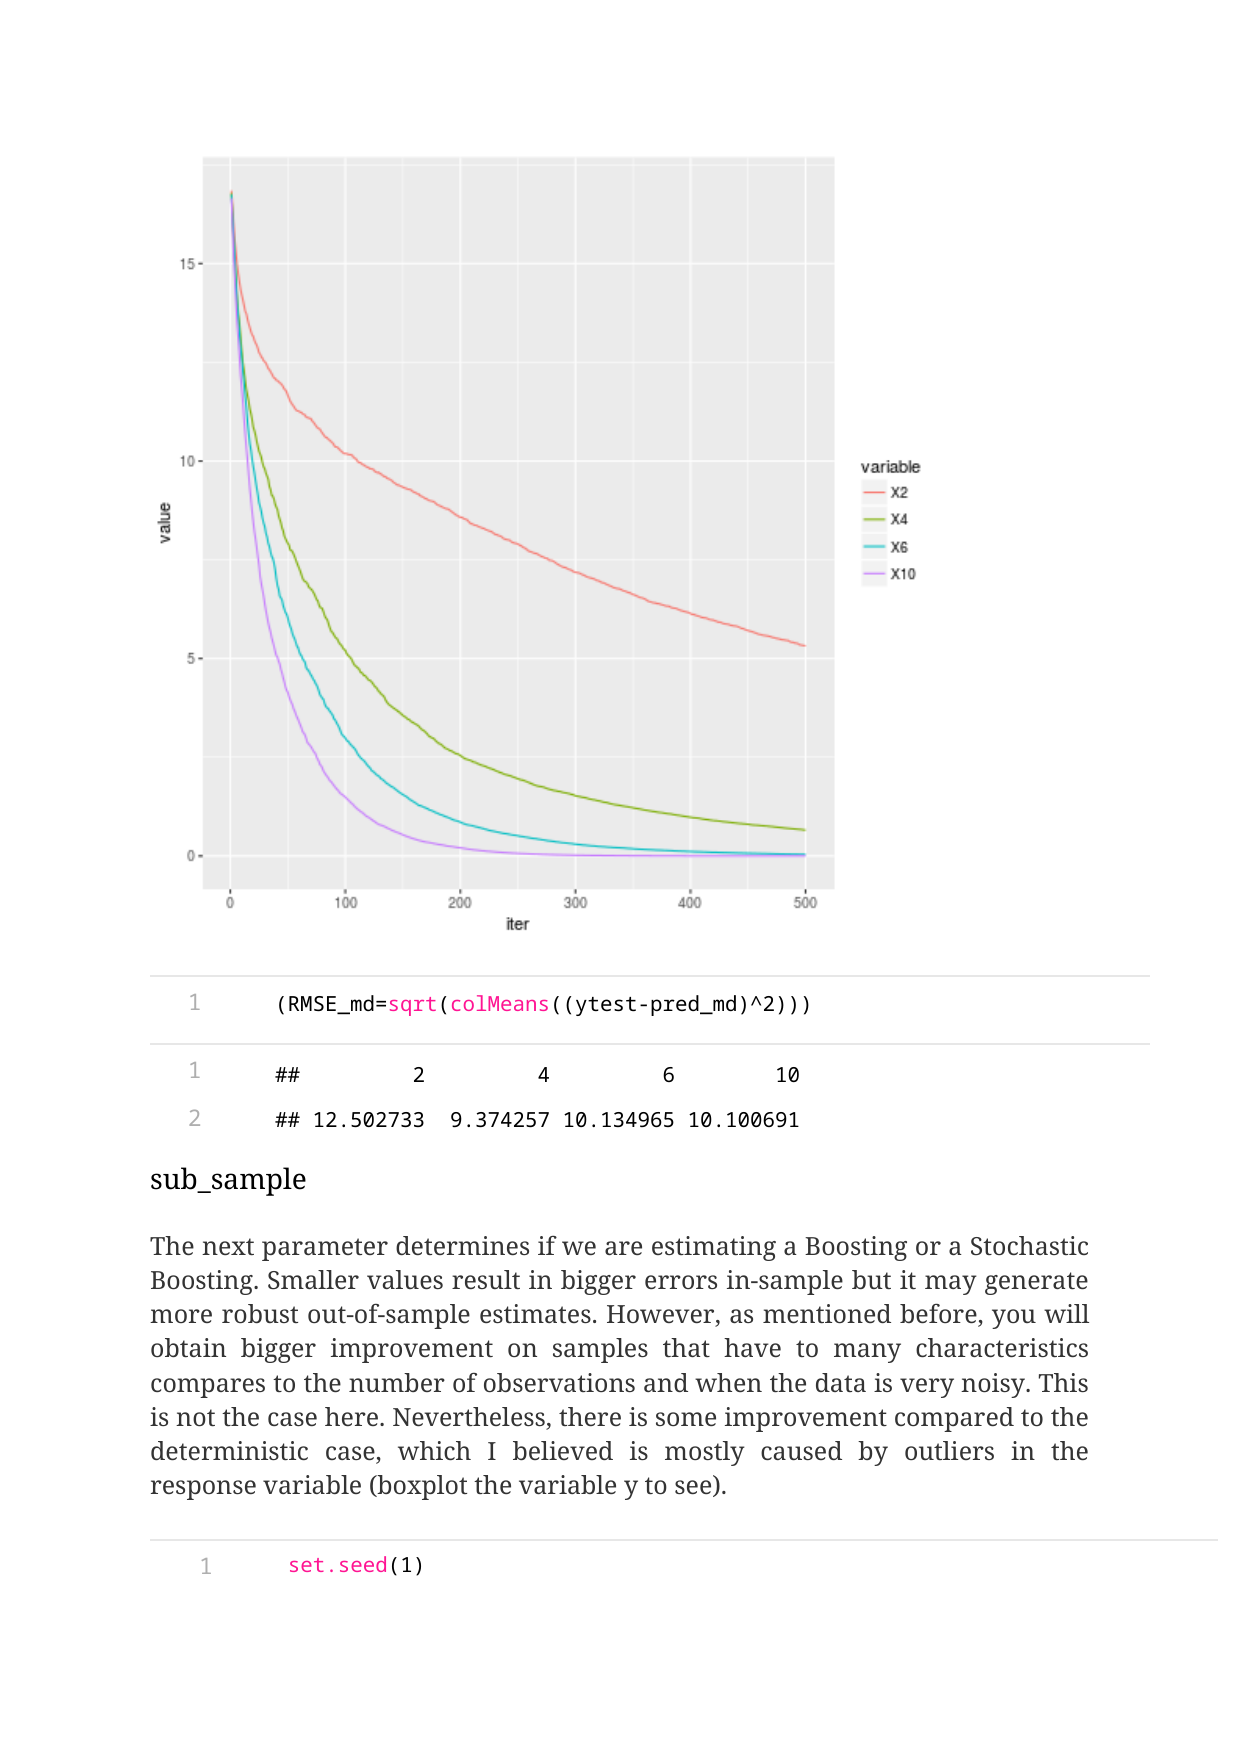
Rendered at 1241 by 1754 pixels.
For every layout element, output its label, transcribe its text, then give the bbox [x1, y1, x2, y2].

table_header (RMSE_md=sqrt(colMeans((ytest-pred_md)^2))) [238, 977, 1150, 1043]
subtitle sub_sample [150, 1159, 1090, 1198]
text The next parameter determines if we are estimating a Boosting or a Stochastic Boosting. Smaller values result in bigger errors in-sample but it may generate more robust out-of-sample estimates. However, as mentioned before, you will obtain bigger improvement on samples that have to many characteristics compares to the number of observations and when the data is very noisy. This is not the case here. Nevertheless, there is some improvement compared to the deterministic case, which I believed is mostly caused by outliers in the response variable (boxplot the variable y to see). [150, 1229, 1090, 1501]
picture [150, 150, 938, 938]
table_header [150, 1541, 250, 1591]
table_cell ## 2 4 6 10 ## 12.502733 9.374257 10.134965 10.100691 [238, 1045, 1150, 1159]
table_cell 1 2 [150, 1045, 237, 1159]
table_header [250, 1541, 1218, 1591]
table_header 1 [150, 977, 237, 1043]
